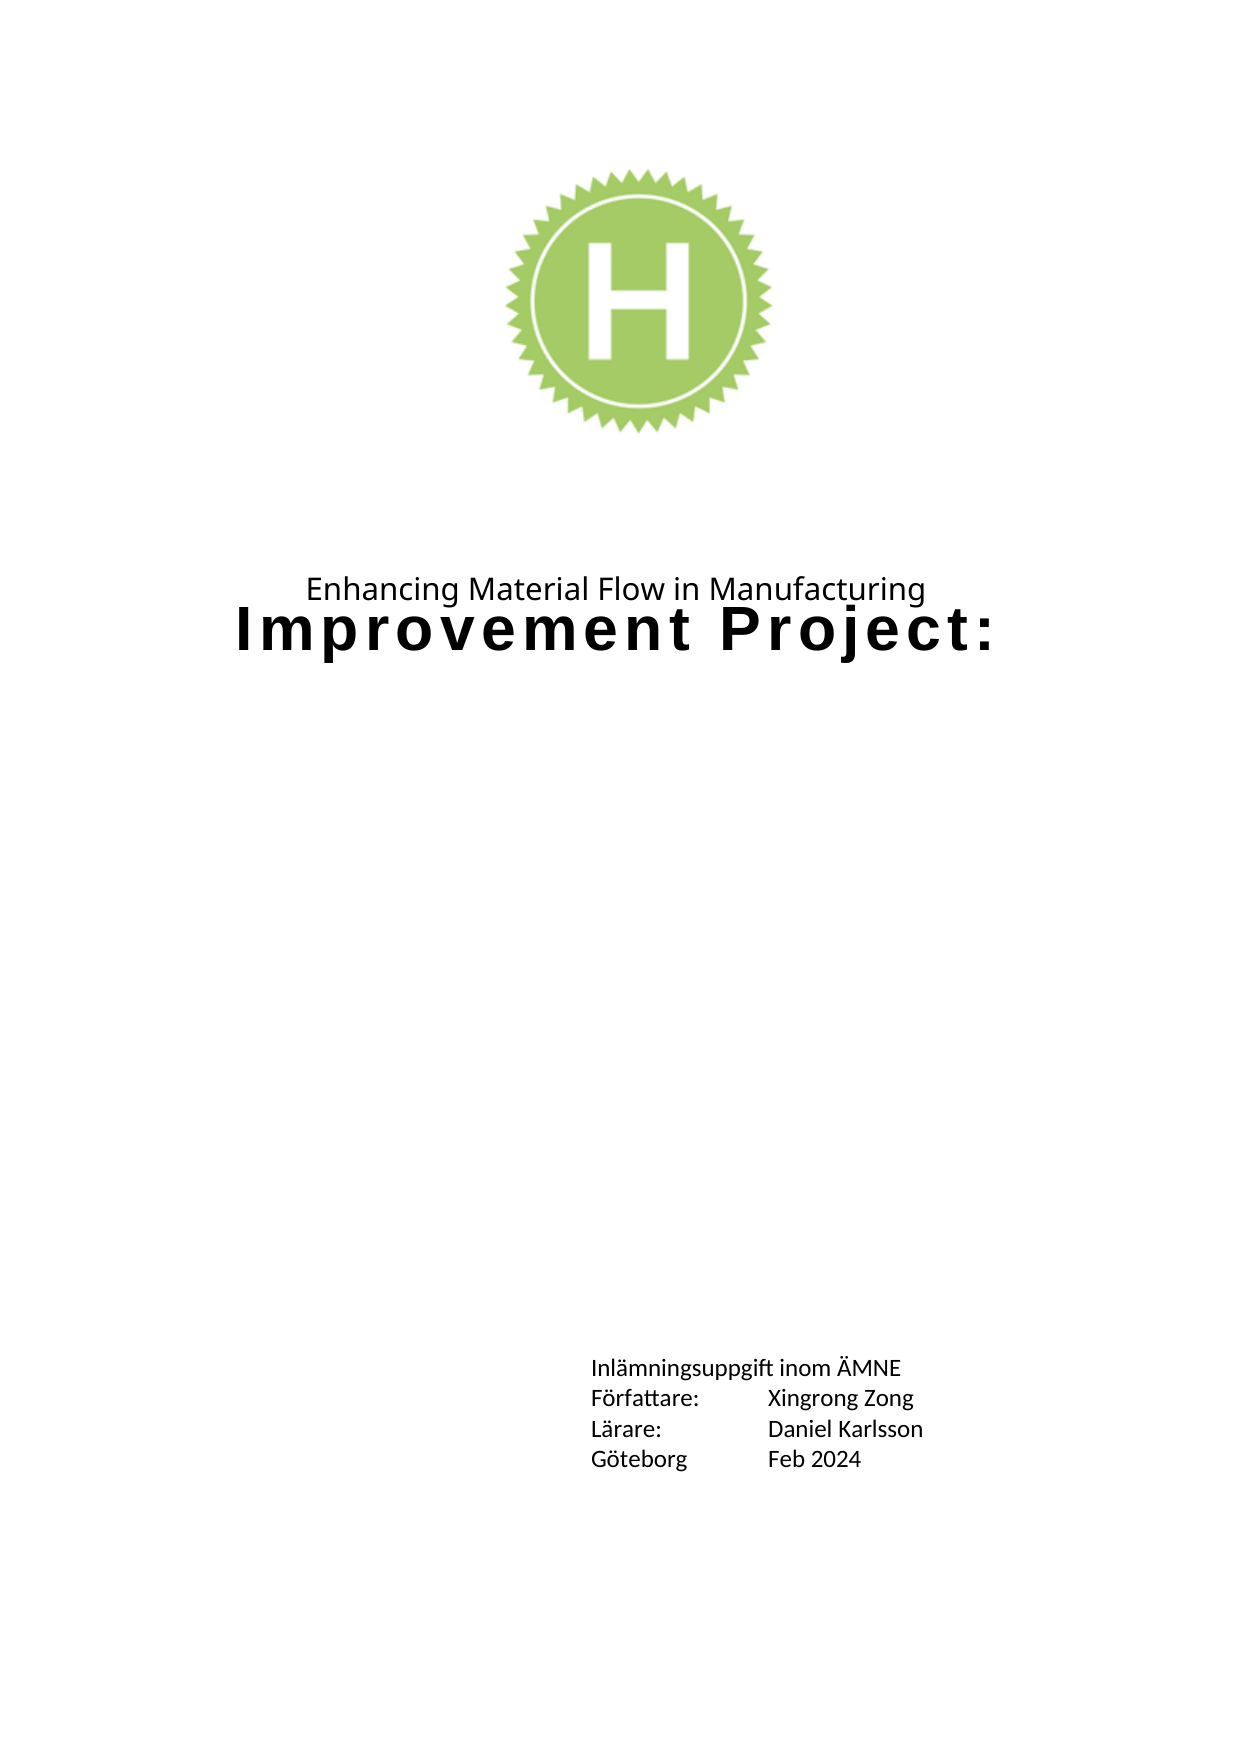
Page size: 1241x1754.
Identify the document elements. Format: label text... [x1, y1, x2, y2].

text Lärare: Daniel Karlsson [591, 1413, 1184, 1443]
text Göteborg Feb 2024 [591, 1443, 1184, 1474]
title Improvement Project: [55, 609, 1177, 664]
text Författare: Xingrong Zong [591, 1382, 1184, 1413]
picture [488, 149, 788, 449]
subtitle Enhancing Material Flow in Manufacturing [55, 567, 1177, 609]
text Inlämningsuppgift inom ÄMNE [591, 1352, 1184, 1382]
